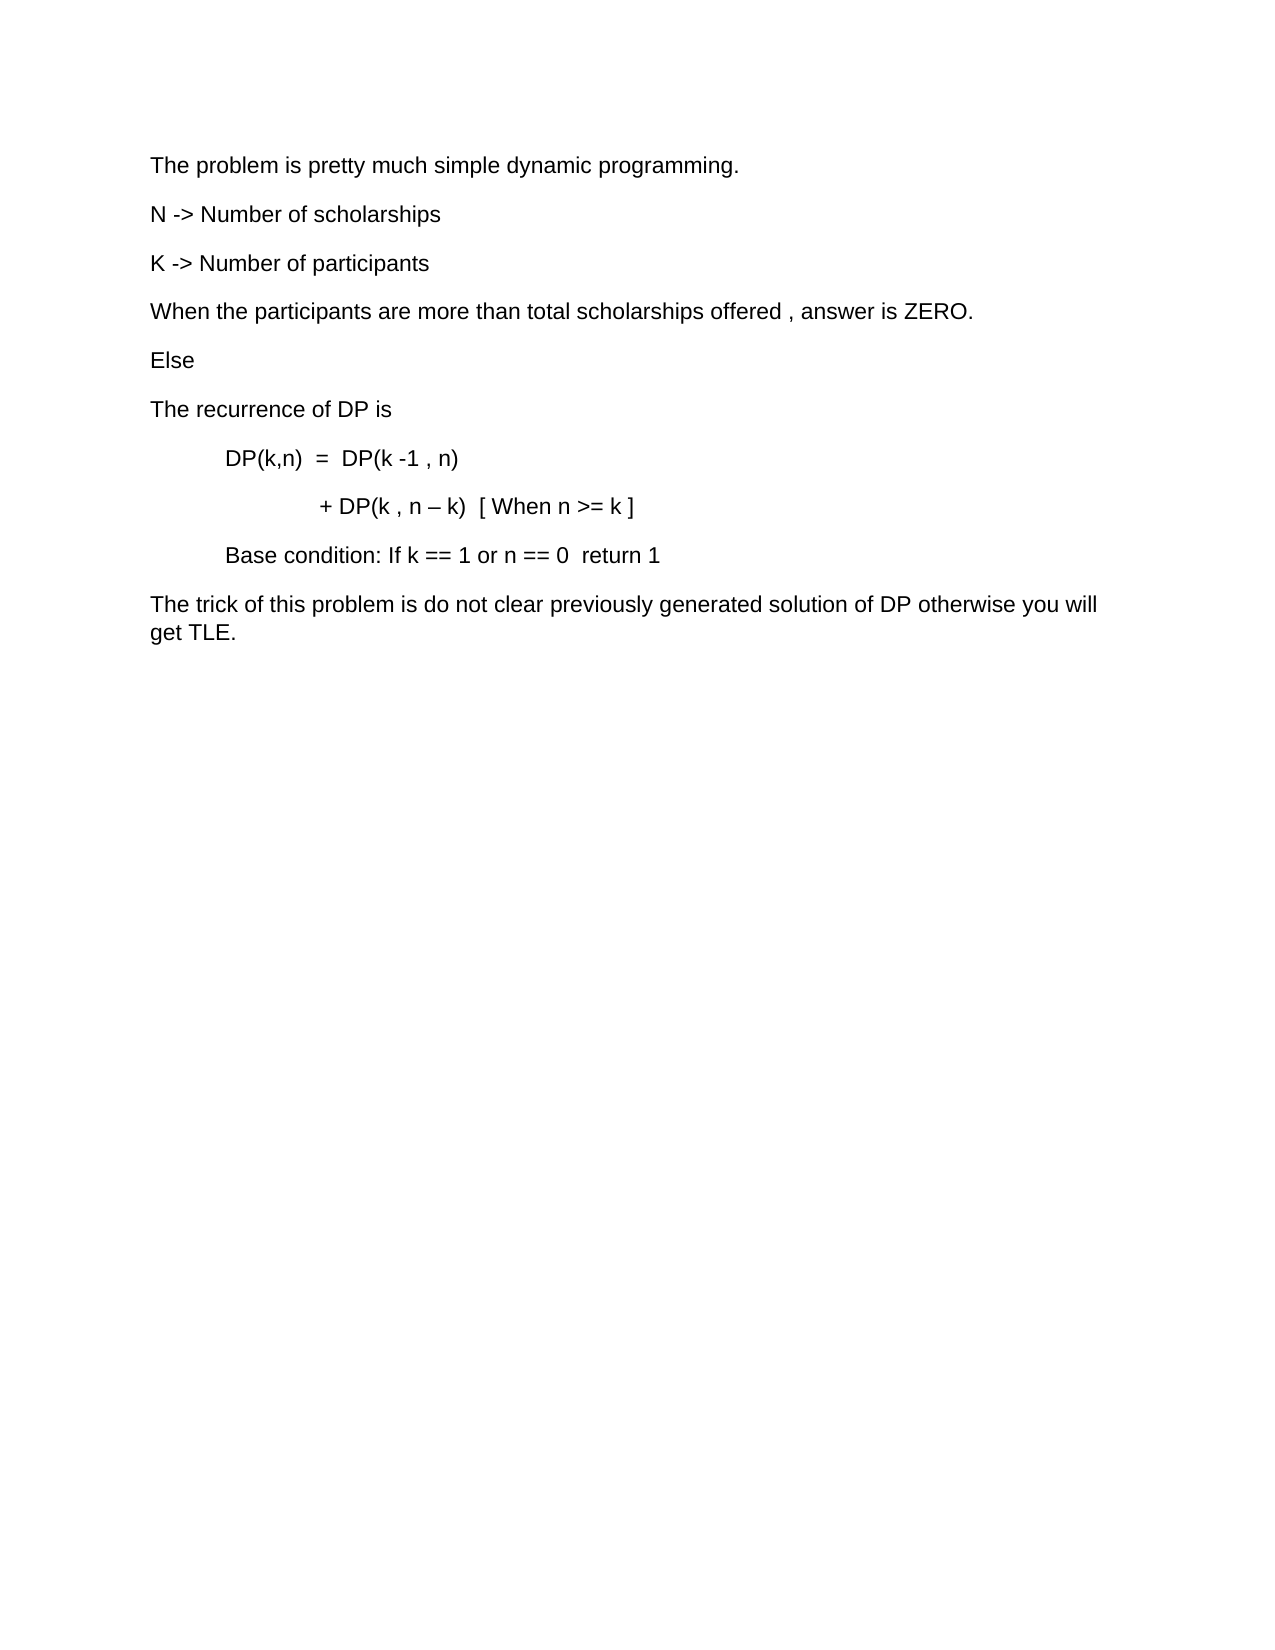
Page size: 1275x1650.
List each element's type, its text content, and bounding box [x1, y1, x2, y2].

text The recurrence of DP is [150, 394, 1125, 422]
text N -> Number of scholarships [150, 199, 1125, 227]
text The trick of this problem is do not clear previously generated solution of DP otherwise you will get TLE. [150, 589, 1125, 646]
text When the participants are more than total scholarships offered , answer is ZERO. [150, 296, 1125, 325]
text Else [150, 345, 1125, 373]
text The problem is pretty much simple dynamic programming. [150, 150, 1125, 178]
text + DP(k , n – k) [ When n >= k ] [150, 491, 1125, 520]
text Base condition: If k == 1 or n == 0 return 1 [150, 540, 1125, 568]
text DP(k,n) = DP(k -1 , n) [150, 442, 1125, 471]
text K -> Number of participants [150, 247, 1125, 276]
